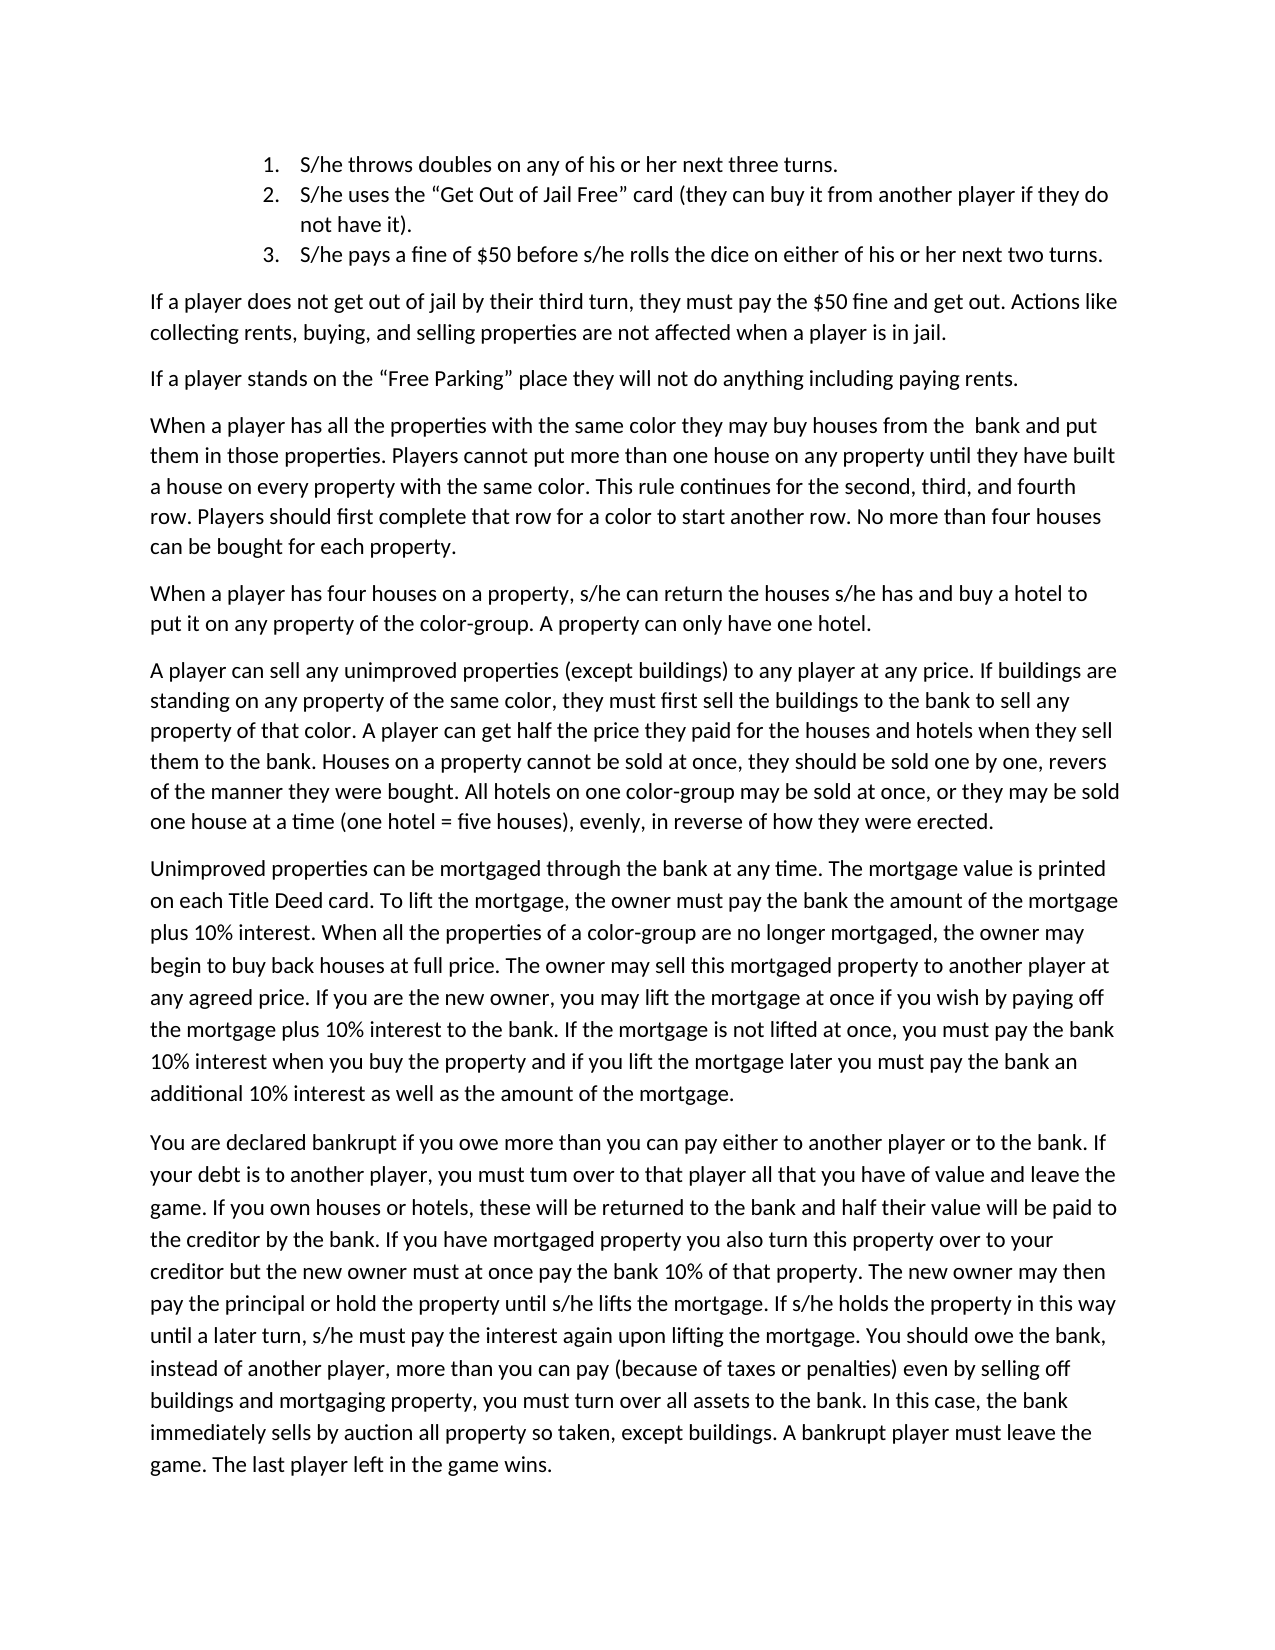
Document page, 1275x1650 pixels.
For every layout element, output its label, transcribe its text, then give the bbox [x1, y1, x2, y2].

text A player can sell any unimproved properties (except buildings) to any player at any price. If buildings are standing on any property of the same color, they must first sell the buildings to the bank to sell any property of that color. A player can get half the price they paid for the houses and hotels when they sell them to the bank. Houses on a property cannot be sold at once, they should be sold one by one, revers of the manner they were bought. All hotels on one color-group may be sold at once, or they may be sold one house at a time (one hotel = five houses), evenly, in reverse of how they were erected. [150, 656, 1125, 835]
text When a player has all the properties with the same color they may buy houses from the bank and put them in those properties. Players cannot put more than one house on any property until they have built a house on every property with the same color. This rule continues for the second, third, and fourth row. Players should first complete that row for a color to start another row. No more than four houses can be bought for each property. [150, 411, 1125, 560]
text If a player stands on the “Free Parking” place they will not do anything including paying rents. [150, 364, 1125, 393]
text If a player does not get out of jail by their third turn, they must pay the $50 fine and get out. Actions like collecting rents, buying, and selling properties are not affected when a player is in jail. [150, 287, 1125, 346]
list S/he throws doubles on any of his or her next three turns. [262, 150, 1125, 178]
text Unimproved properties can be mortgaged through the bank at any time. The mortgage value is printed on each Title Deed card. To lift the mortgage, the owner must pay the bank the amount of the mortgage plus 10% interest. When all the properties of a color-group are no longer mortgaged, the owner may begin to buy back houses at full price. The owner may sell this mortgaged property to another player at any agreed price. If you are the new owner, you may lift the mortgage at once if you wish by paying off the mortgage plus 10% interest to the bank. If the mortgage is not lifted at once, you must pay the bank 10% interest when you buy the property and if you lift the mortgage later you must pay the bank an additional 10% interest as well as the amount of the mortgage. [150, 854, 1125, 1107]
text When a player has four houses on a property, s/he can return the houses s/he has and buy a hotel to put it on any property of the color-group. A property can only have one hotel. [150, 579, 1125, 637]
text You are declared bankrupt if you owe more than you can pay either to another player or to the bank. If your debt is to another player, you must tum over to that player all that you have of value and leave the game. If you own houses or hotels, these will be returned to the bank and half their value will be paid to the creditor by the bank. If you have mortgaged property you also turn this property over to your creditor but the new owner must at once pay the bank 10% of that property. The new owner may then pay the principal or hold the property until s/he lifts the mortgage. If s/he holds the property in this way until a later turn, s/he must pay the interest again upon lifting the mortgage. You should owe the bank, instead of another player, more than you can pay (because of taxes or penalties) even by selling off buildings and mortgaging property, you must turn over all assets to the bank. In this case, the bank immediately sells by auction all property so taken, except buildings. A bankrupt player must leave the game. The last player left in the game wins. [150, 1128, 1125, 1478]
list S/he uses the “Get Out of Jail Free” card (they can buy it from another player if they do not have it). [262, 180, 1125, 238]
list S/he pays a fine of $50 before s/he rolls the dice on either of his or her next two turns. [262, 241, 1125, 269]
